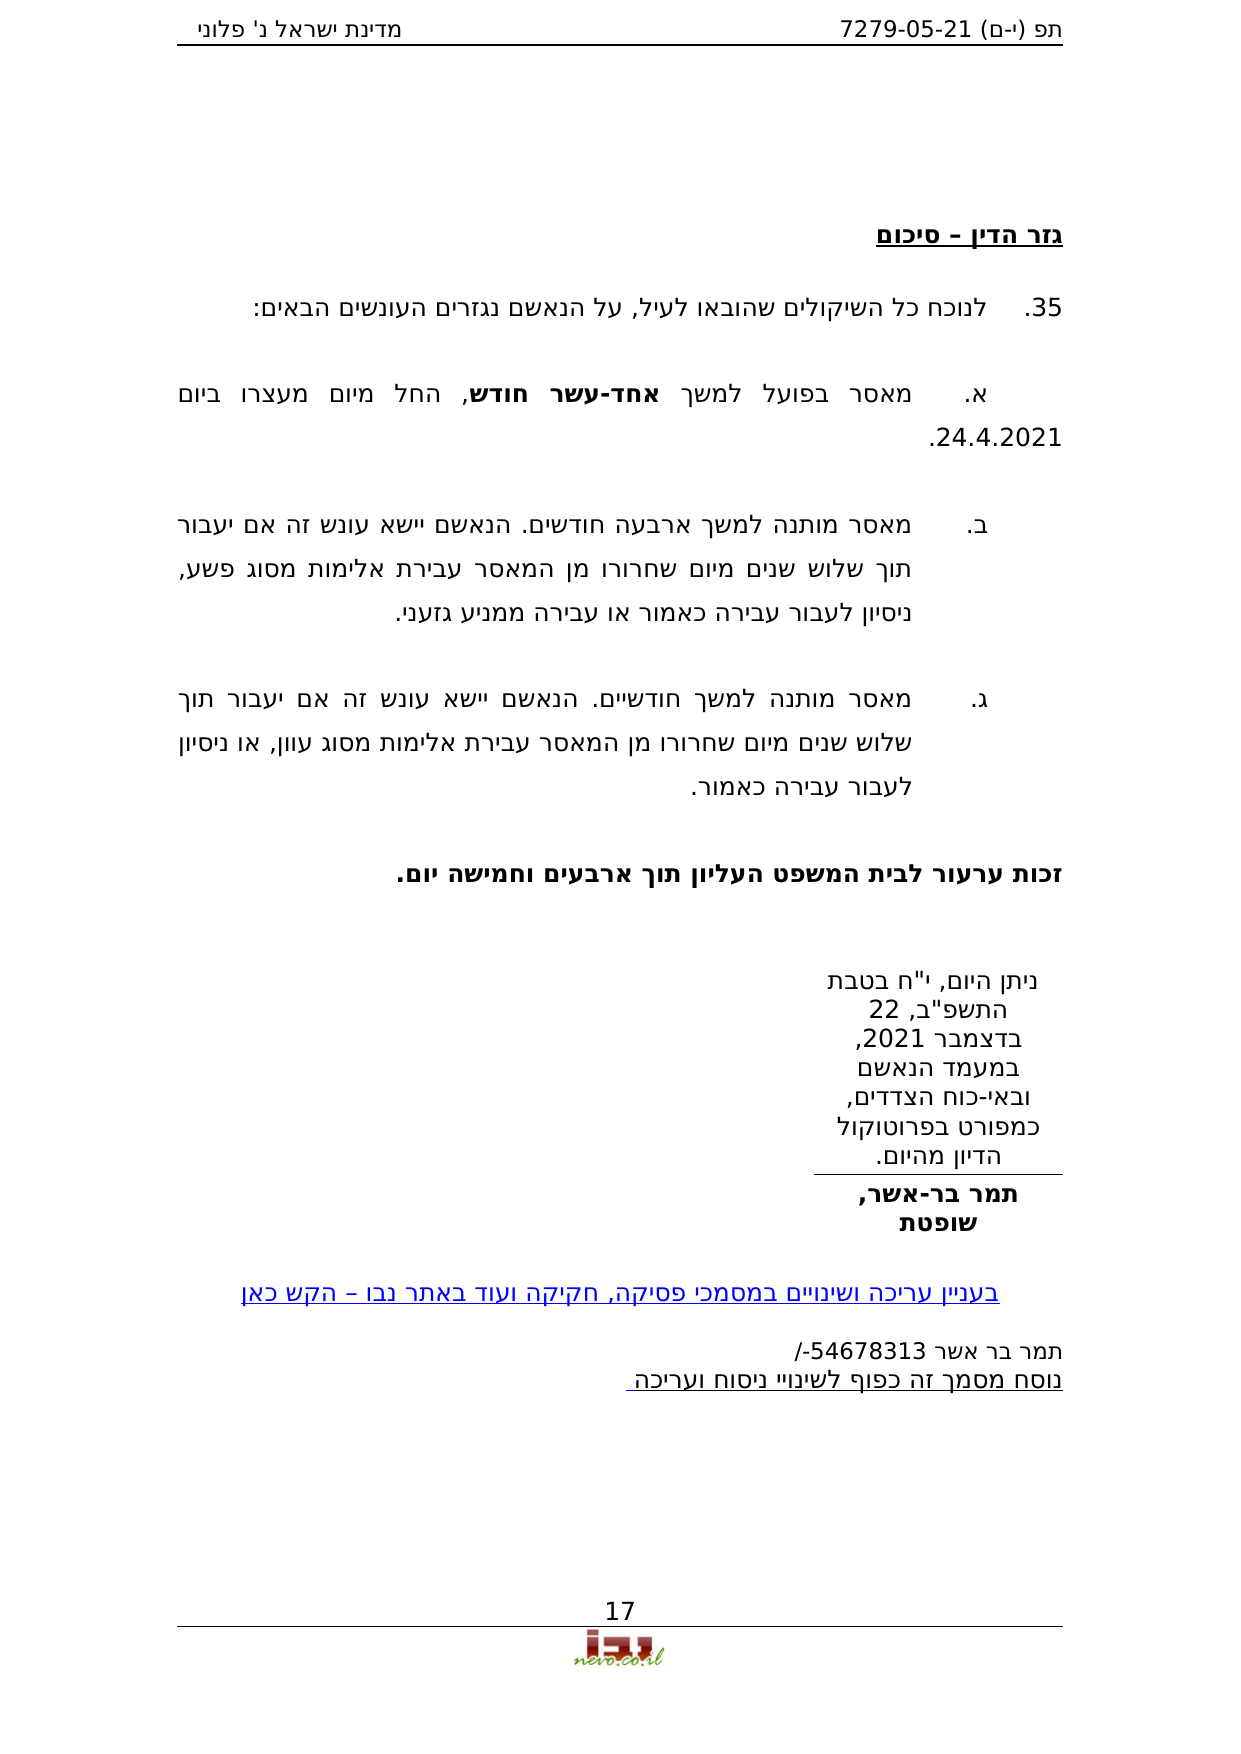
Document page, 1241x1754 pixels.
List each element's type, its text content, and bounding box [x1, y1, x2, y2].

text זכות ערעור לבית המשפט העליון תוך ארבעים וחמישה יום. [177, 859, 1063, 888]
table_cell תמר בר-אשר, שופטת [814, 1175, 1063, 1242]
text גזר הדין – סיכום [177, 220, 1063, 249]
table_header 54678313ניתן היום, י"ח בטבת התשפ"ב, 22 בדצמבר 2021, במעמד הנאשם ובאי-כוח הצדדים, כמפורט בפרוטוקול הדיון מהיום. [814, 962, 1063, 1174]
text נוסח מסמך זה כפוף לשינויי ניסוח ועריכה [177, 1365, 1063, 1394]
text ג. מאסר מותנה למשך חודשיים. הנאשם יישא עונש זה אם יעבור תוך שלוש שנים מיום שחרורו מן המאסר עבירת אלימות מסוג עוון, או ניסיון לעבור עבירה כאמור. [177, 685, 988, 801]
text ב. מאסר מותנה למשך ארבעה חודשים. הנאשם יישא עונש זה אם יעבור תוך שלוש שנים מיום שחרורו מן המאסר עבירת אלימות מסוג פשע, ניסיון לעבור עבירה כאמור או עבירה ממניע גזעני. [177, 510, 988, 627]
picture [574, 1629, 666, 1667]
text 35. לנוכח כל השיקולים שהובאו לעיל, על הנאשם נגזרים העונשים הבאים: [177, 293, 1063, 322]
text א. מאסר בפועל למשך אחד-עשר חודש, החל מיום מעצרו ביום 24.4.2021. [177, 380, 1063, 453]
text תמר בר אשר 54678313-/ [177, 1338, 1063, 1365]
text בעניין עריכה ושינויים במסמכי פסיקה, חקיקה ועוד באתר נבו – הקש כאן [177, 1278, 1063, 1307]
